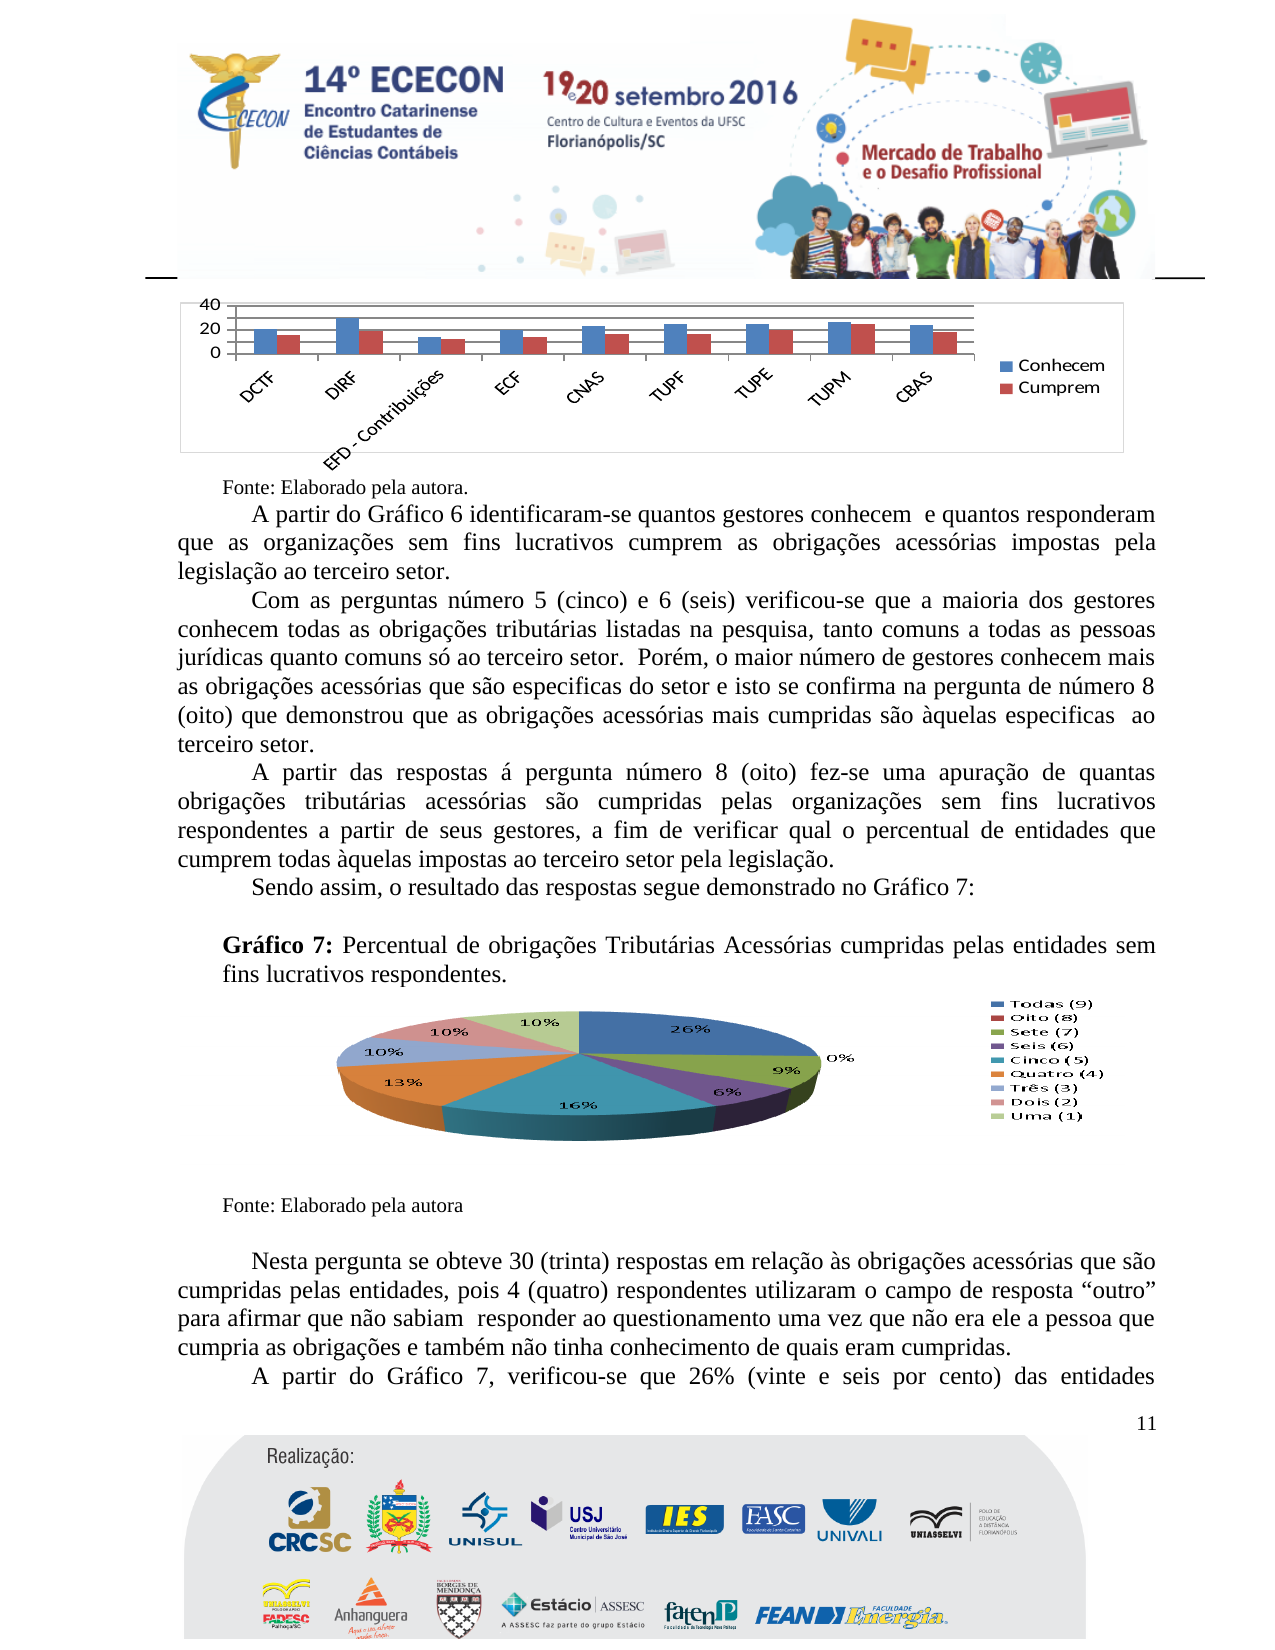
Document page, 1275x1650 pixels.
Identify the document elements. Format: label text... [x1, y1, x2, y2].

text A partir do Gráfico 6 identificaram-se quantos gestores conhecem e quantos responderam que as organizações sem fins lucrativos cumprem as obrigações acessórias impostas pela legislação ao terceiro setor. [177, 499, 1157, 585]
text Nesta pergunta se obteve 30 (trinta) respostas em relação às obrigações acessórias que são cumpridas pelas entidades, pois 4 (quatro) respondentes utilizaram o campo de resposta “outro” para afirmar que não sabiam responder ao questionamento uma vez que não era ele a pessoa que cumpria as obrigações e também não tinha conhecimento de quais eram cumpridas. [177, 1246, 1157, 1361]
text Sendo assim, o resultado das respostas segue demonstrado no Gráfico 7: [177, 872, 1157, 901]
text Gráfico 7: Percentual de obrigações Tributárias Acessórias cumpridas pelas entidades sem fins lucrativos respondentes. [222, 930, 1157, 987]
text Fonte: Elaborado pela autora [222, 1193, 1157, 1217]
text Fonte: Elaborado pela autora. [222, 279, 1157, 499]
text Com as perguntas número 5 (cinco) e 6 (seis) verificou-se que a maioria dos gestores conhecem todas as obrigações tributárias listadas na pesquisa, tanto comuns a todas as pessoas jurídicas quanto comuns só ao terceiro setor. Porém, o maior número de gestores conhecem mais as obrigações acessórias que são especificas do setor e isto se confirma na pergunta de número 8 (oito) que demonstrou que as obrigações acessórias mais cumpridas são àquelas especificas ao terceiro setor. [177, 585, 1157, 757]
text A partir das respostas á pergunta número 8 (oito) fez-se uma apuração de quantas obrigações tributárias acessórias são cumpridas pelas organizações sem fins lucrativos respondentes a partir de seus gestores, a fim de verificar qual o percentual de entidades que cumprem todas àquelas impostas ao terceiro setor pela legislação. [177, 757, 1157, 872]
picture [177, 14, 1156, 279]
picture [177, 1435, 1099, 1639]
picture [179, 987, 1125, 1165]
